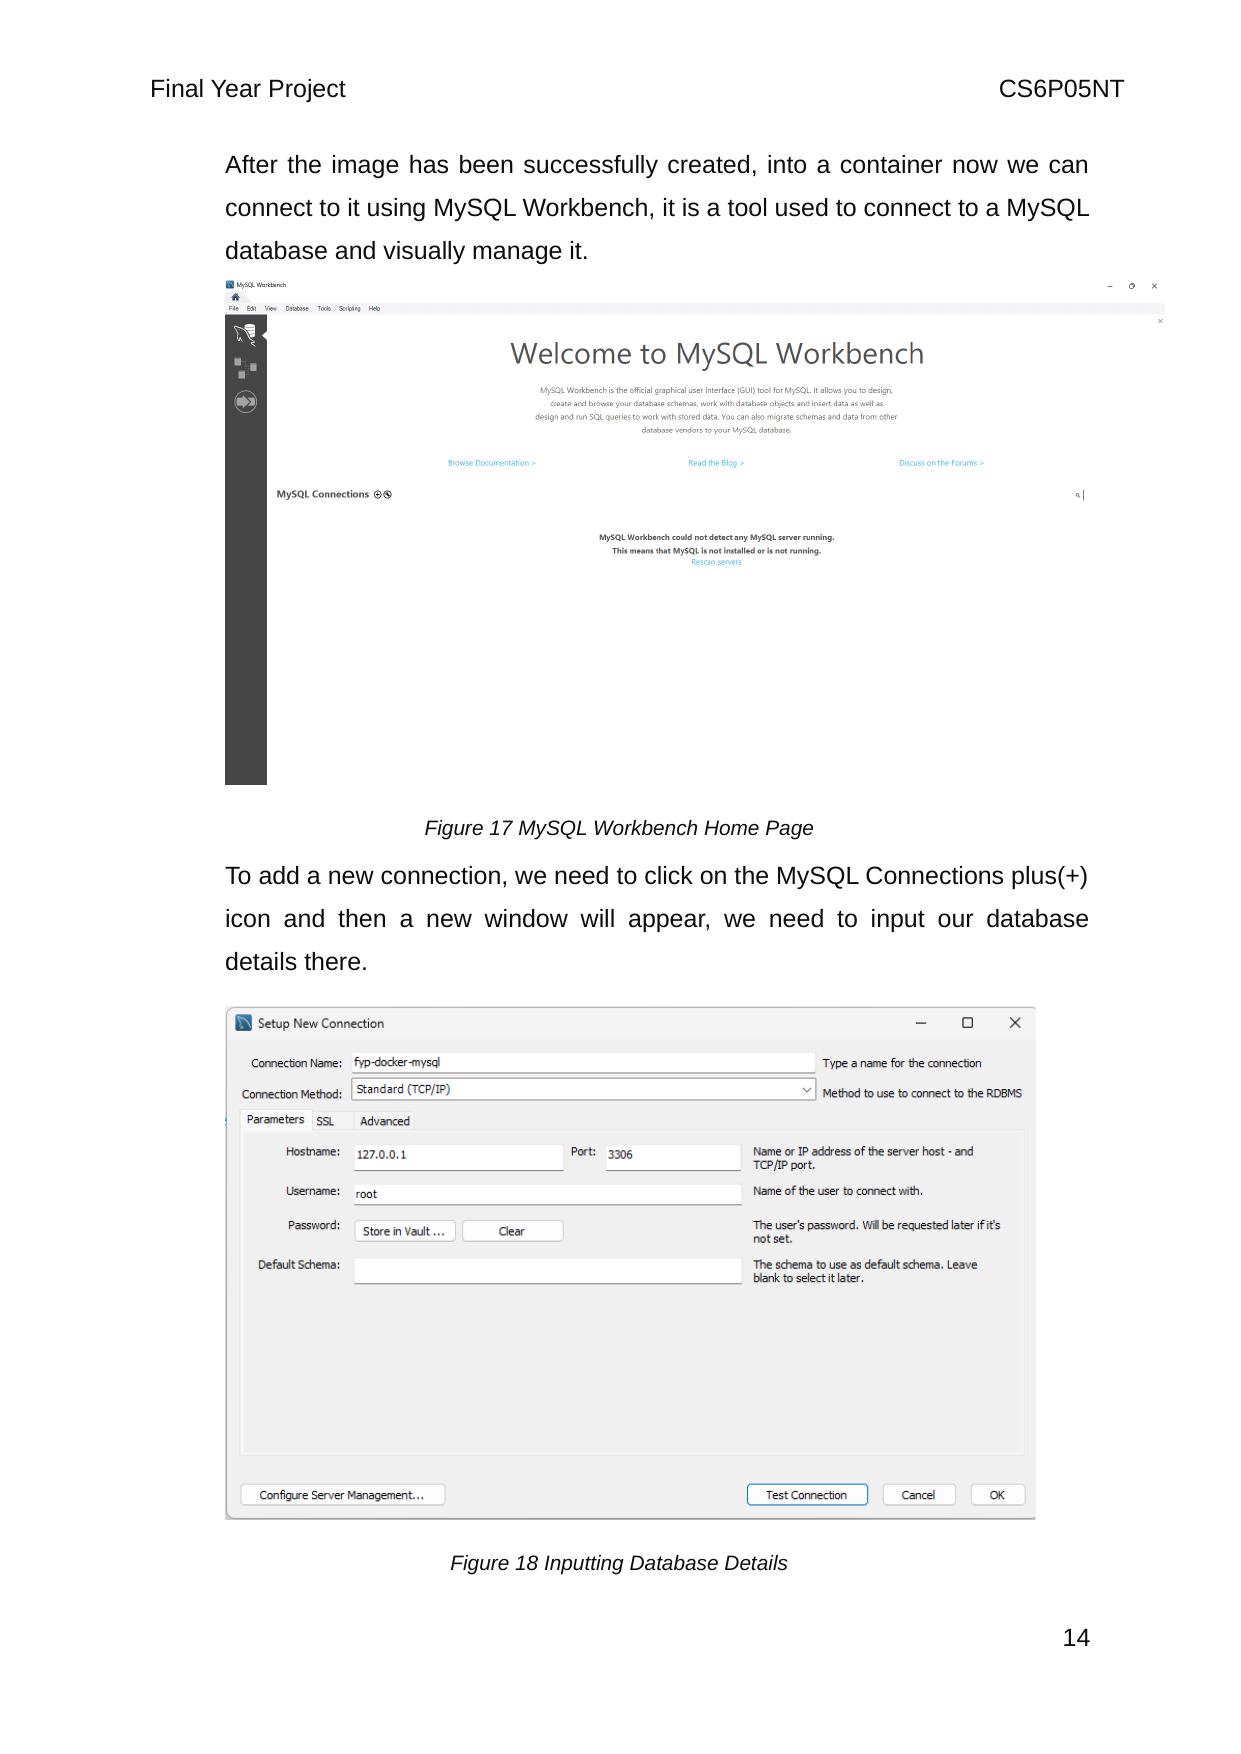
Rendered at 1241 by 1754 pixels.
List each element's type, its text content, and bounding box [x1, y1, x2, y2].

text To add a new connection, we need to click on the MySQL Connections plus(+) icon and then a new window will appear, we need to input our database details there. [225, 861, 1090, 976]
list After the image has been successfully created, into a container now we can connect to it using MySQL Workbench, it is a tool used to connect to a MySQL database and visually manage it. [225, 150, 1090, 265]
picture [225, 1006, 1036, 1520]
picture [225, 279, 1166, 785]
